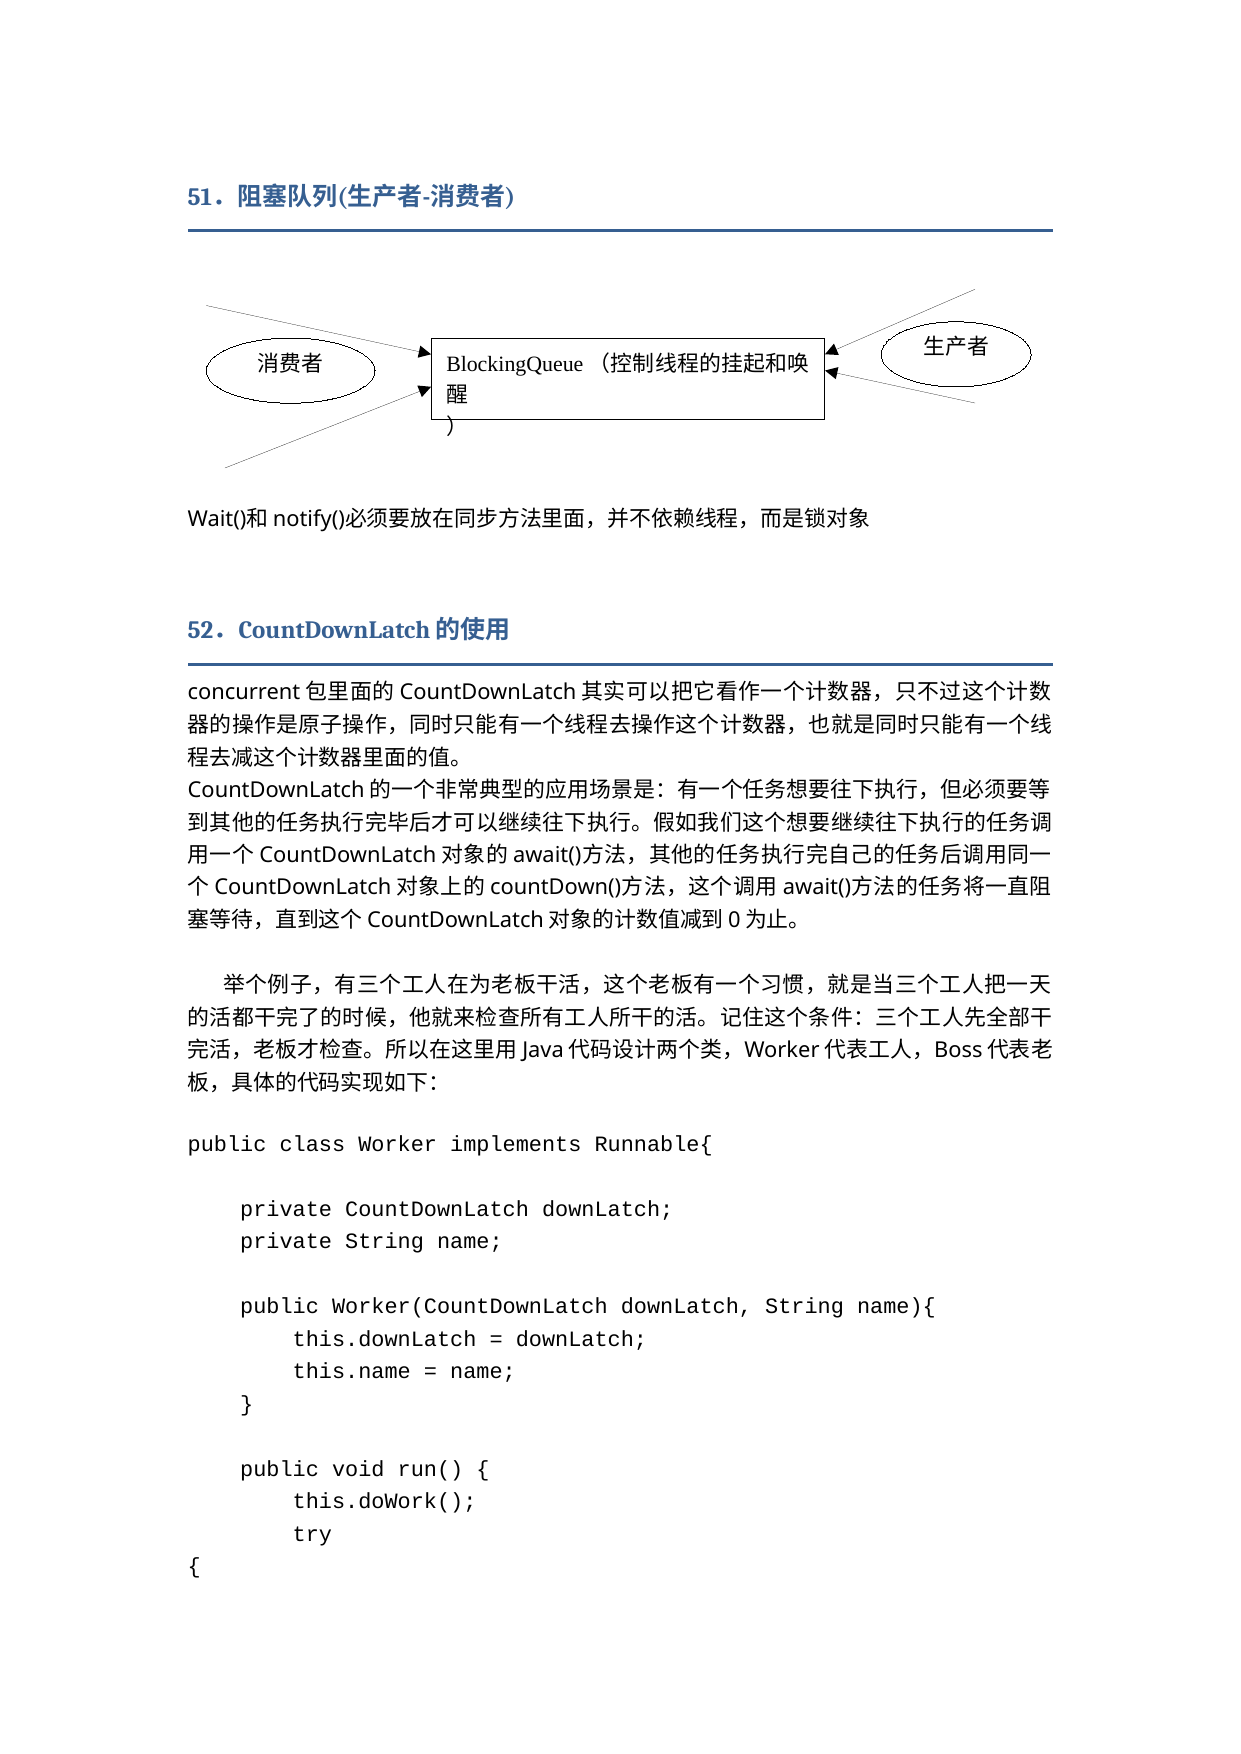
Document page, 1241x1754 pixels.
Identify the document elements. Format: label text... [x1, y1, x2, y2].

text Wait()和notify()必须要放在同步方法里面，并不依赖线程，而是锁对象 [187, 501, 1053, 533]
subtitle 52．CountDownLatch的使用 [187, 596, 1053, 666]
subtitle 51．阻塞队列(生产者-消费者) [187, 162, 1053, 232]
